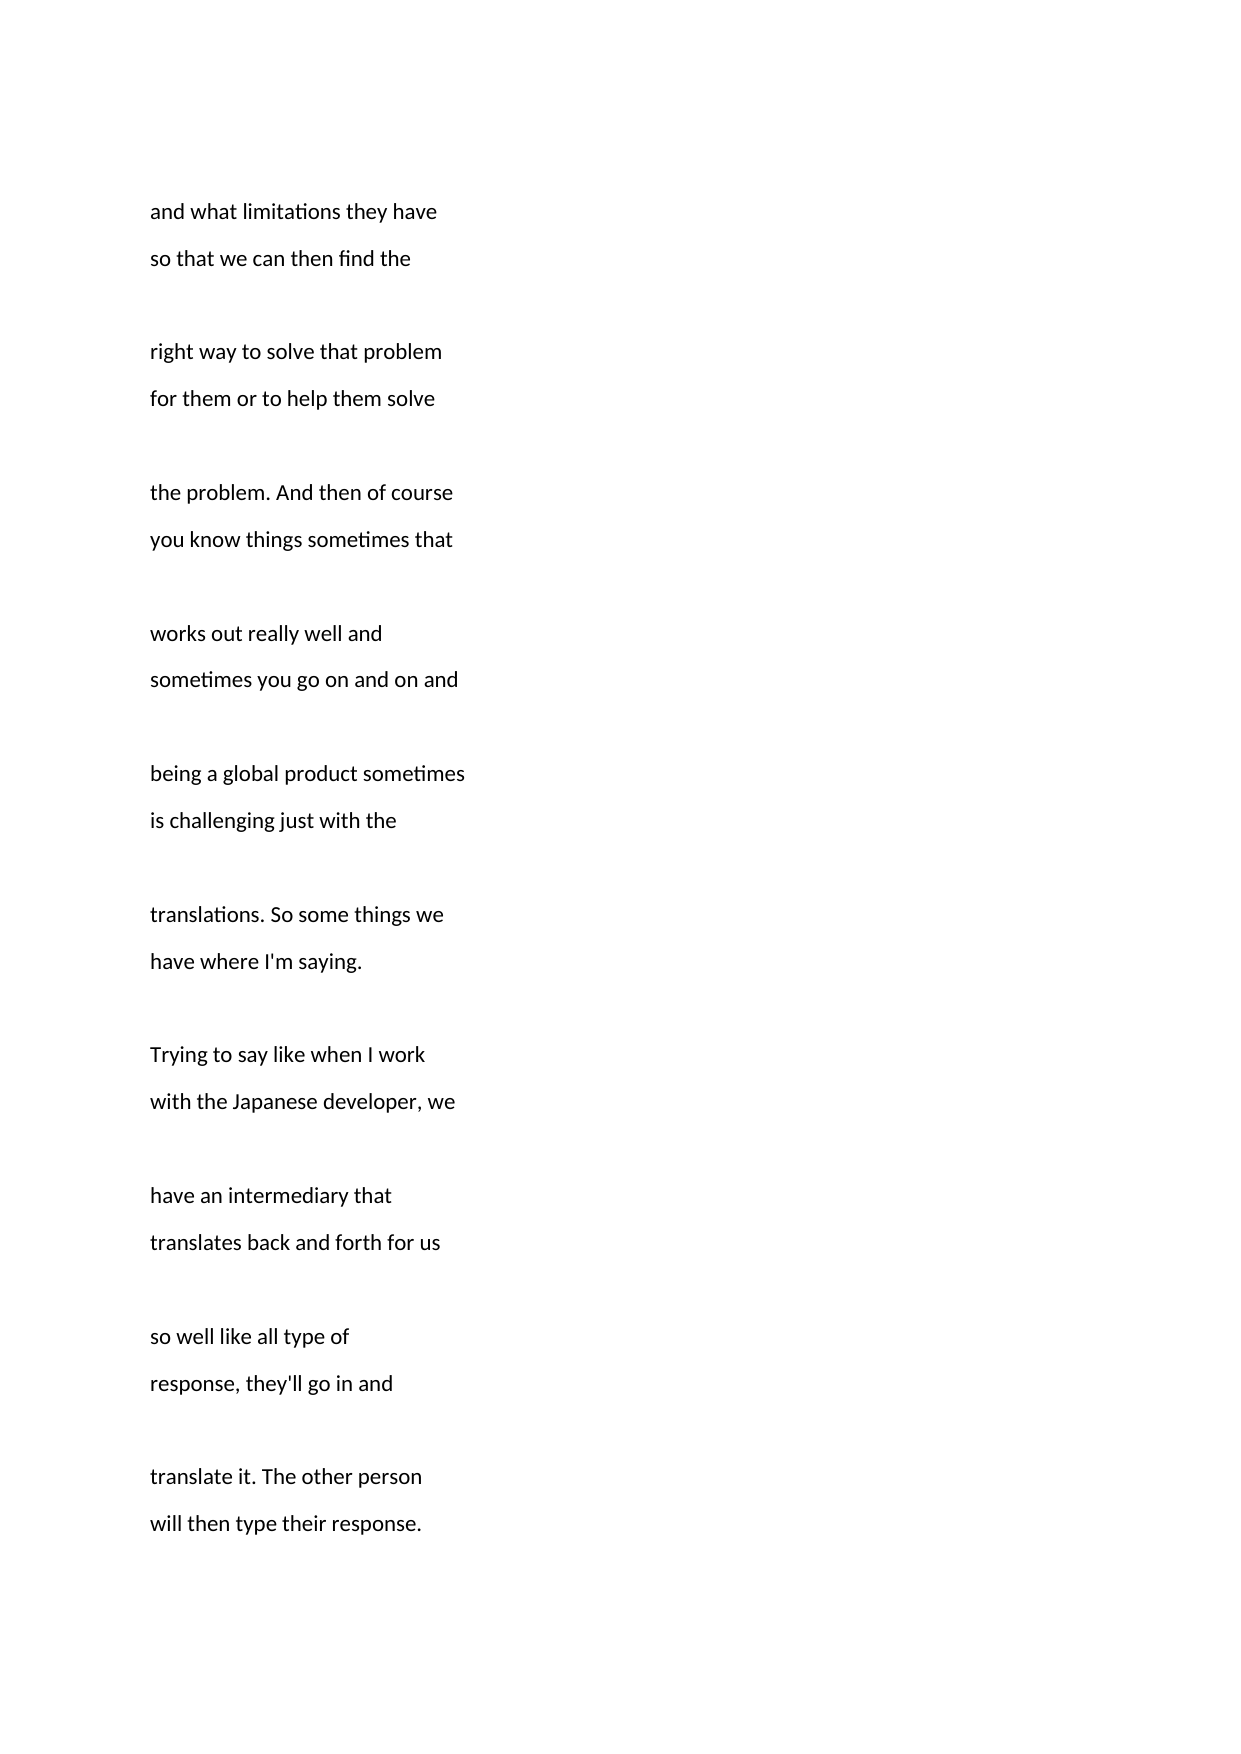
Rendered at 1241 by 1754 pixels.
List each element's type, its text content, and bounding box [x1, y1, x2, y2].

text so that we can then find the [150, 244, 1090, 272]
text translations. So some things we [150, 900, 1090, 928]
text works out really well and [150, 619, 1090, 647]
text so well like all type of [150, 1322, 1090, 1350]
text you know things sometimes that [150, 525, 1090, 553]
text the problem. And then of course [150, 478, 1090, 506]
text is challenging just with the [150, 806, 1090, 834]
text translates back and forth for us [150, 1228, 1090, 1256]
text with the Japanese developer, we [150, 1087, 1090, 1116]
text response, they'll go in and [150, 1369, 1090, 1397]
text sometimes you go on and on and [150, 666, 1090, 694]
text have an intermediary that [150, 1181, 1090, 1209]
text have where I'm saying. [150, 947, 1090, 975]
text Trying to say like when I work [150, 1041, 1090, 1069]
text translate it. The other person [150, 1462, 1090, 1491]
text will then type their response. [150, 1509, 1090, 1537]
text and what limitations they have [150, 197, 1090, 225]
text right way to solve that problem [150, 337, 1090, 366]
text for them or to help them solve [150, 384, 1090, 412]
text being a global product sometimes [150, 759, 1090, 787]
